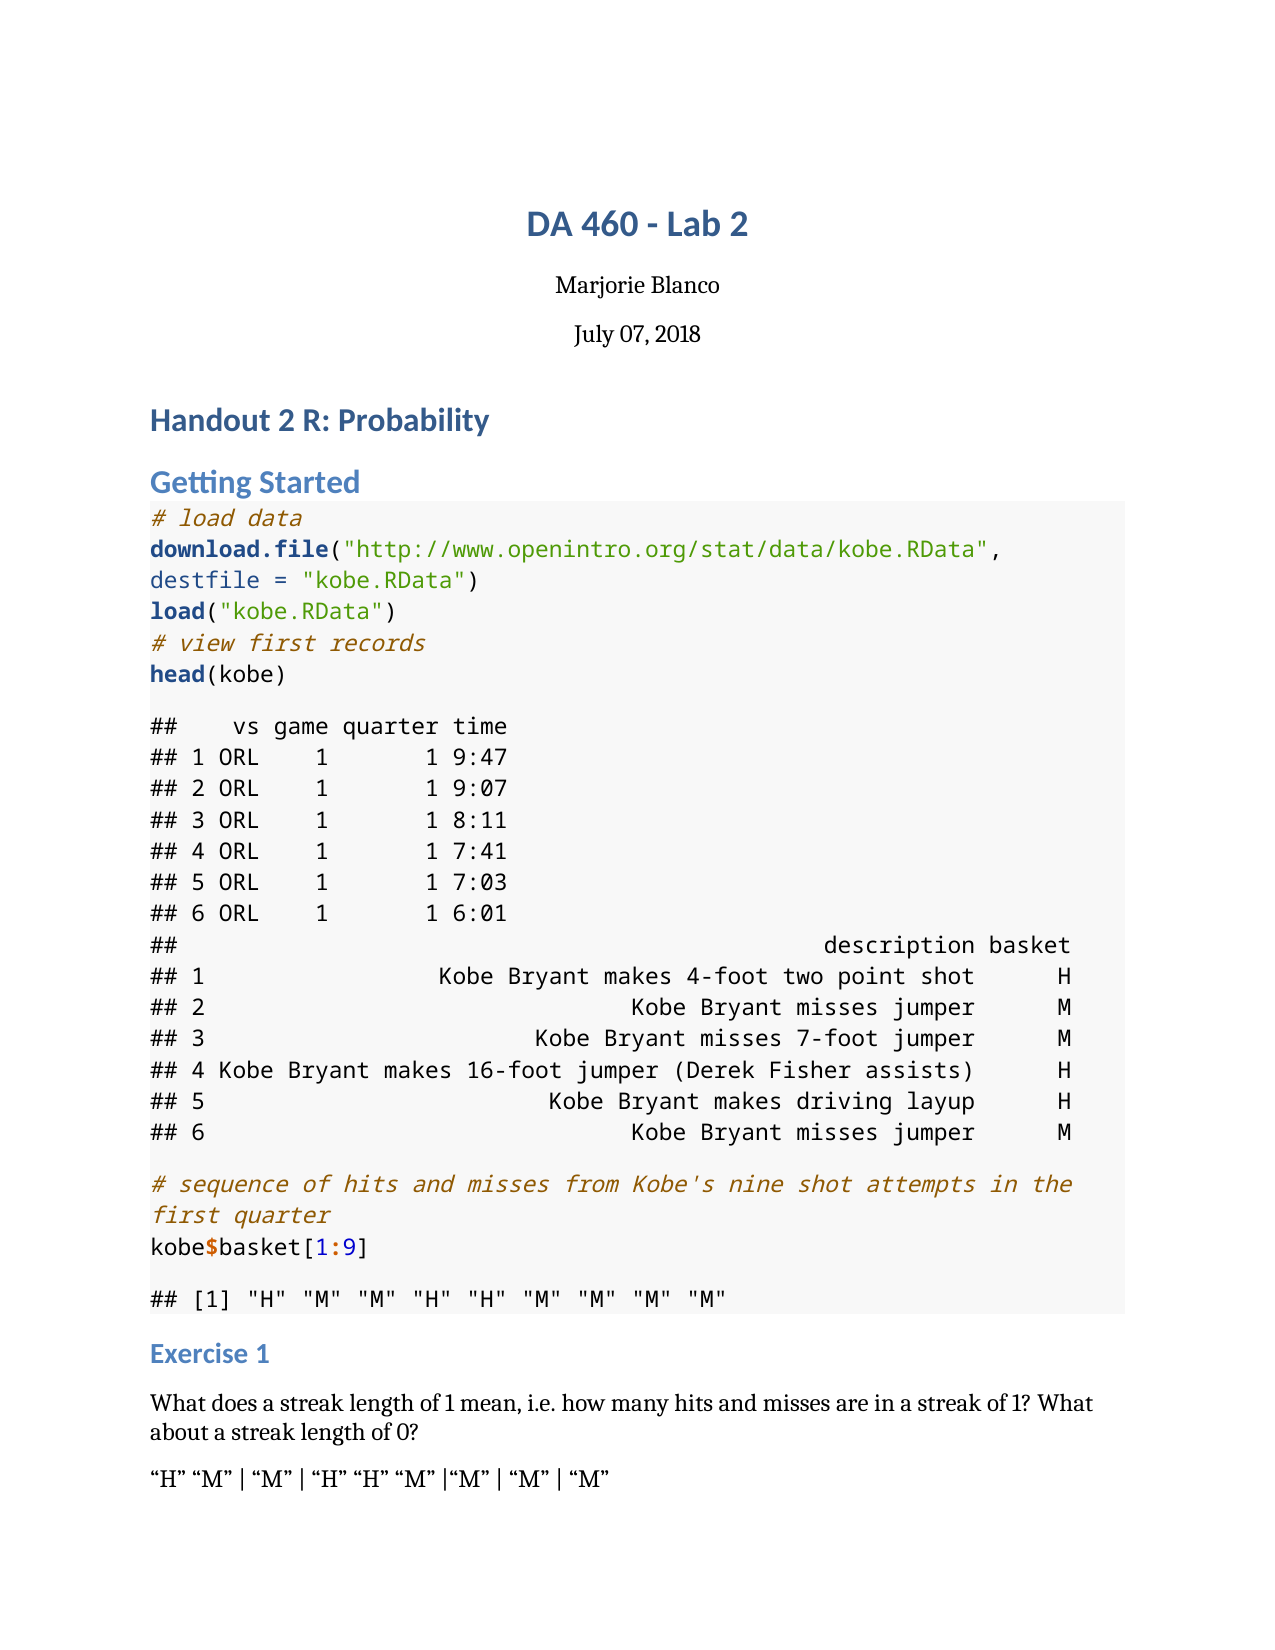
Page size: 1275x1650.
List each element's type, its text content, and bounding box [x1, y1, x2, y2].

text ## vs game quarter time ## 1 ORL 1 1 9:47 ## 2 ORL 1 1 9:07 ## 3 ORL 1 1 8:11 ## 4 ORL 1 1 7:41 ## 5 ORL 1 1 7:03 ## 6 ORL 1 1 6:01 ## description basket ## 1 Kobe Bryant makes 4-foot two point shot H ## 2 Kobe Bryant misses jumper M ## 3 Kobe Bryant misses 7-foot jumper M ## 4 Kobe Bryant makes 16-foot jumper (Derek Fisher assists) H ## 5 Kobe Bryant makes driving layup H ## 6 Kobe Bryant misses jumper M [150, 710, 1125, 1147]
subtitle Getting Started [150, 461, 1125, 501]
text # sequence of hits and misses from Kobe's nine shot attempts in the first quarter kobe$basket[1:9] [329, 1168, 1125, 1262]
text ## [1] "H" "M" "M" "H" "H" "M" "M" "M" "M" [150, 1283, 1125, 1314]
subtitle Handout 2 R: Probability [150, 399, 1125, 440]
text Marjorie Blanco [150, 271, 1125, 299]
text July 07, 2018 [150, 320, 1125, 349]
text What does a streak length of 1 mean, i.e. how many hits and misses are in a streak of 1? What about a streak length of 0? [150, 1389, 1125, 1447]
text # load data download.file("http://www.openintro.org/stat/data/kobe.RData", destfile = "kobe.RData") load("kobe.RData") # view first records head(kobe) [287, 501, 1125, 689]
title DA 460 - Lab 2 [150, 200, 1125, 246]
subtitle Exercise 1 [150, 1335, 1125, 1370]
text “H” “M” | “M” | “H” “H” “M” |“M” | “M” | “M” [150, 1465, 1125, 1494]
